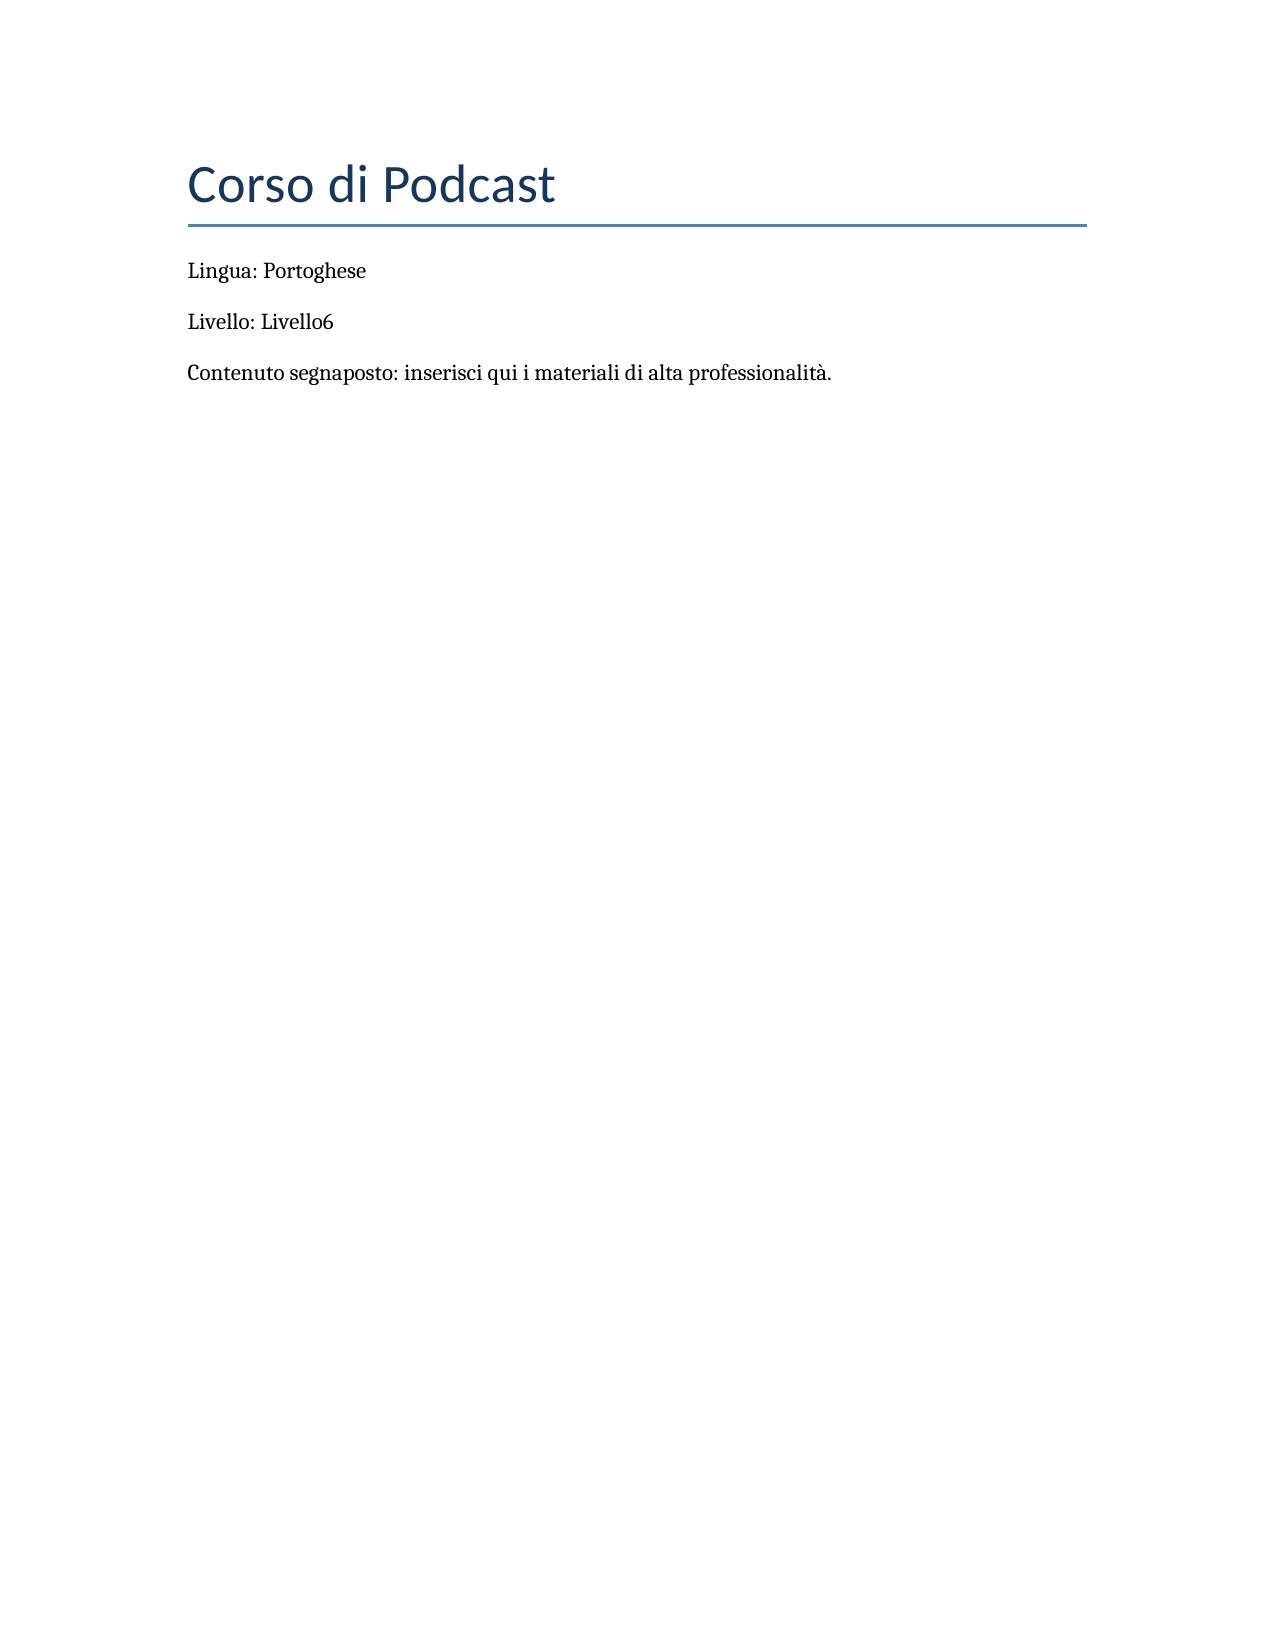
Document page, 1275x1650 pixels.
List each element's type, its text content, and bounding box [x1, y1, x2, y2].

title Corso di Podcast [187, 150, 1087, 227]
text Lingua: Portoghese [187, 258, 1087, 284]
text Contenuto segnaposto: inserisci qui i materiali di alta professionalità. [187, 360, 1087, 386]
text Livello: Livello6 [187, 309, 1087, 335]
